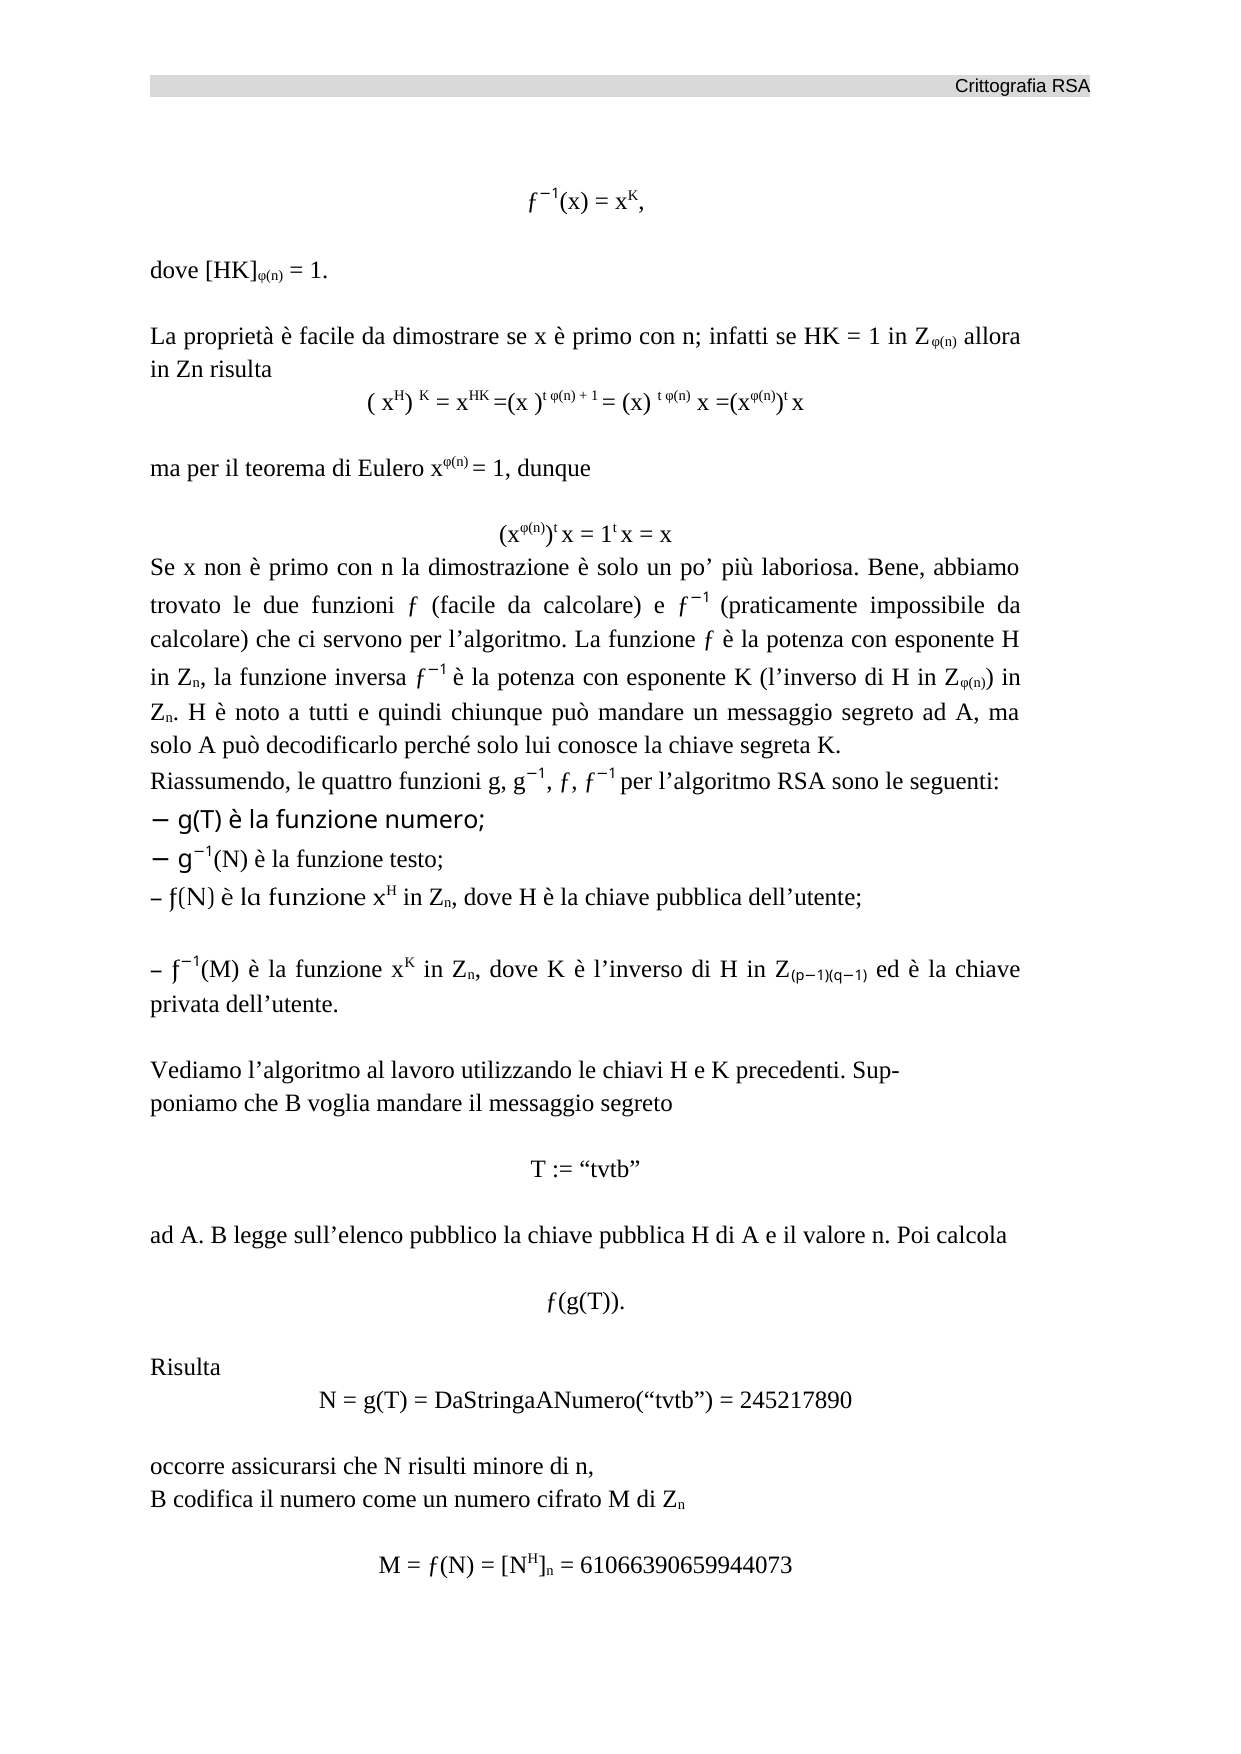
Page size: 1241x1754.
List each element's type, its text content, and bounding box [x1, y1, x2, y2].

text ( xH) K = xHK =(x )t φ(n) + 1 = (x) t φ(n) x =(xφ(n))t x [150, 387, 1021, 416]
text T := “tvtb” [150, 1154, 1021, 1183]
text ad A. B legge sull’elenco pubblico la chiave pubblica H di A e il valore n. Poi calcola [150, 1220, 1021, 1249]
text Vediamo l’algoritmo al lavoro utilizzando le chiavi H e K precedenti. Sup- [150, 1055, 1021, 1083]
text ƒ(g(T)). [150, 1286, 1021, 1315]
text − ƒ−1(M) è la funzione xK in Zn, dove K è l’inverso di H in Z(p−1)(q−1) ed è la chiave privata dell’utente. [150, 950, 1021, 1017]
text B codifica il numero come un numero cifrato M di Zn [150, 1484, 1021, 1513]
text dove [HK]φ(n) = 1. [150, 255, 1021, 284]
text ƒ−1(x) = xK, [150, 183, 1021, 217]
text M = ƒ(N) = [NH]n = 61066390659944073 [150, 1550, 1021, 1579]
text La proprietà è facile da dimostrare se x è primo con n; infatti se HK = 1 in Zφ(n) allora in Zn risulta [150, 321, 1021, 383]
text N = g(T) = DaStringaANumero(“tvtb”) = 245217890 [150, 1385, 1021, 1414]
text − ƒ(N) è la funzione xH in Zn, dove H è la chiave pubblica dell’utente; [150, 880, 1021, 912]
text (xφ(n))t x = 1t x = x [150, 519, 1021, 548]
text ma per il teorema di Eulero xφ(n) = 1, dunque [150, 453, 1021, 482]
text occorre assicurarsi che N risulti minore di n, [150, 1451, 1021, 1480]
text Se x non è primo con n la dimostrazione è solo un po’ più laboriosa. Bene, abbiamo trovato le due funzioni ƒ (facile da calcolare) e ƒ−1 (praticamente impossibile da calcolare) che ci servono per l’algoritmo. La funzione ƒ è la potenza con esponente H in Zn, la funzione inversa ƒ−1 è la potenza con esponente K (l’inverso di H in Zφ(n)) in Zn. H è noto a tutti e quindi chiunque può mandare un messaggio segreto ad A, ma solo A può decodificarlo perché solo lui conosce la chiave segreta K. [150, 552, 1021, 758]
text Risulta [150, 1352, 1021, 1381]
text poniamo che B voglia mandare il messaggio segreto [150, 1088, 1021, 1117]
text − g−1(N) è la funzione testo; [150, 841, 1021, 875]
text − g(T) è la funzione numero; [150, 802, 1021, 836]
text Riassumendo, le quattro funzioni g, g−1, ƒ, ƒ−1 per l’algoritmo RSA sono le seguenti: [150, 763, 1021, 797]
